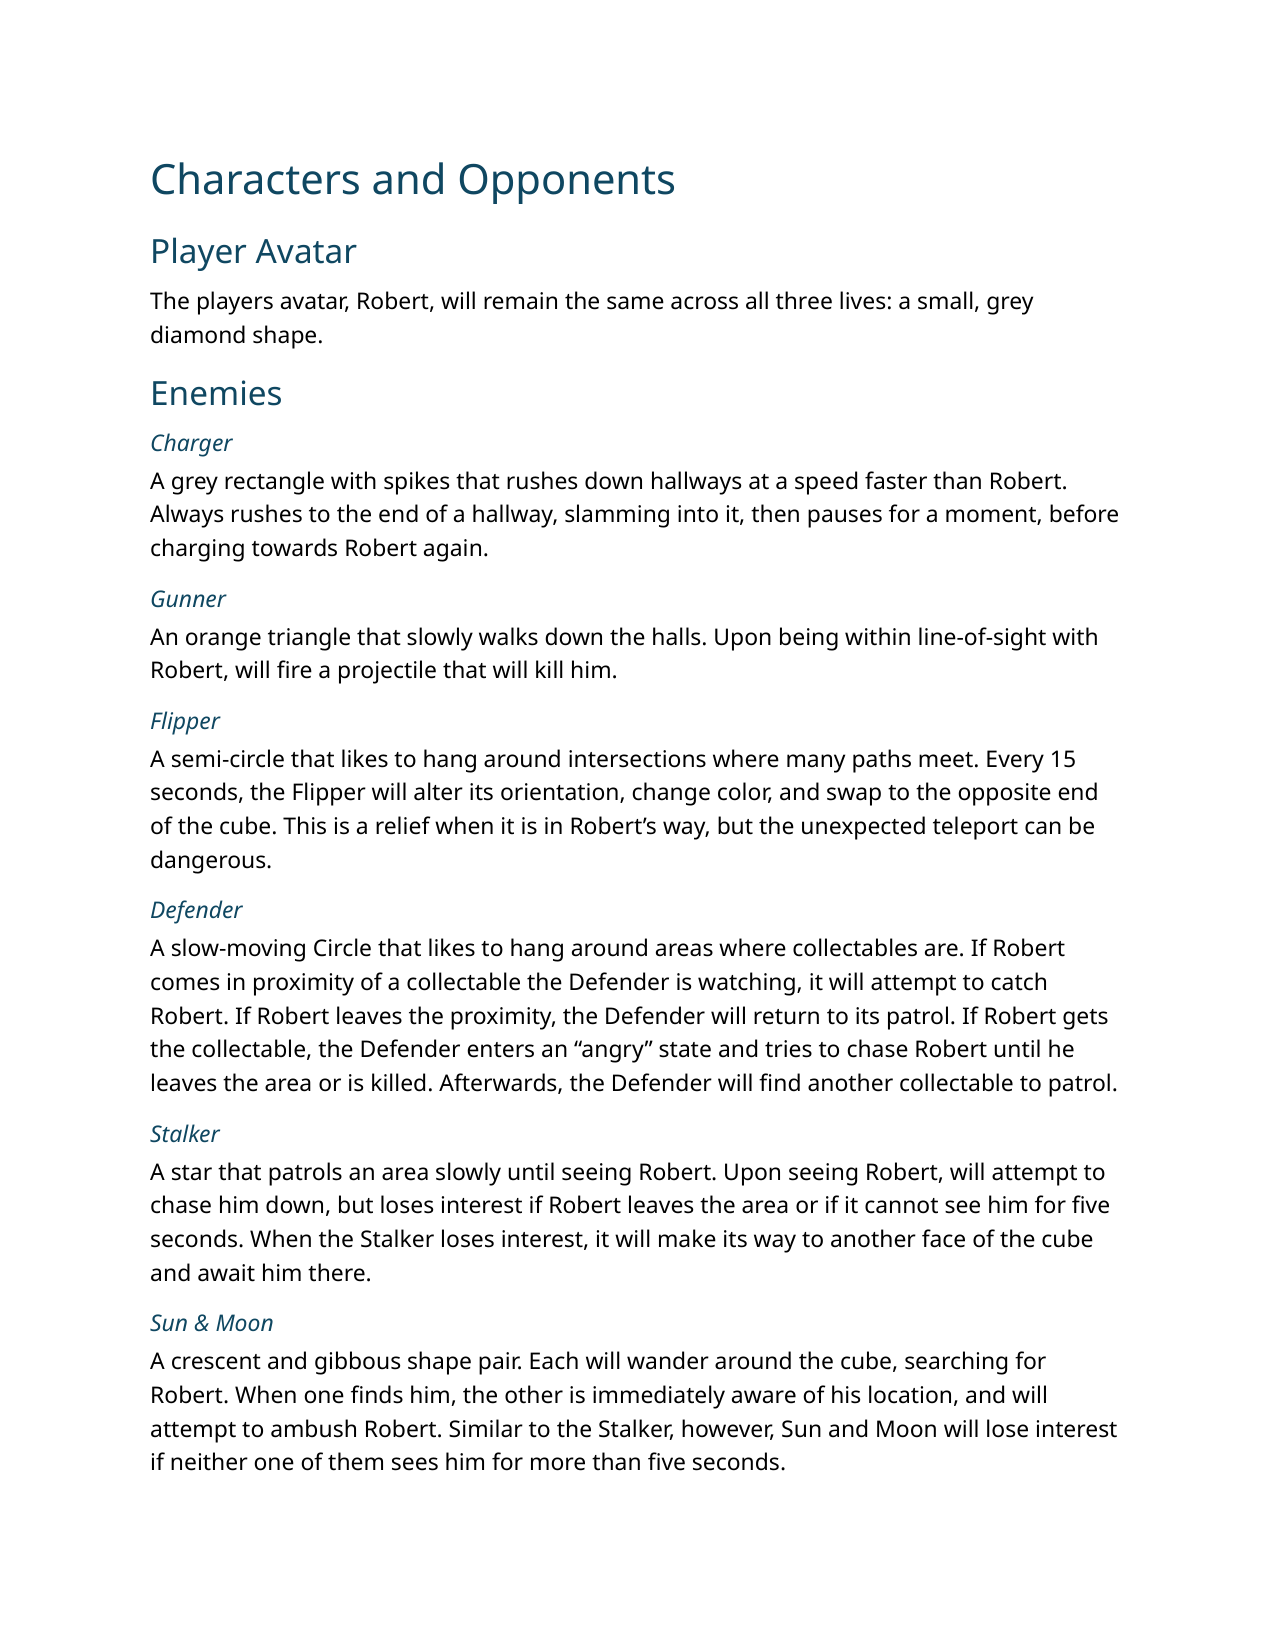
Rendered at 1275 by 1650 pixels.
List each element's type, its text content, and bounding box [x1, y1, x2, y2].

subtitle Defender [150, 894, 1125, 925]
subtitle Player Avatar [150, 228, 1125, 273]
text A crescent and gibbous shape pair. Each will wander around the cube, searching for Robert. When one finds him, the other is immediately aware of his location, and will attempt to ambush Robert. Similar to the Stalker, however, Sun and Moon will lose interest if neither one of them sees him for more than five seconds. [150, 1345, 1125, 1477]
text An orange triangle that slowly walks down the halls. Upon being within line-of-sight with Robert, will fire a projectile that will kill him. [150, 620, 1125, 685]
subtitle Gunner [150, 582, 1125, 614]
subtitle Flipper [150, 704, 1125, 736]
subtitle Sun & Moon [150, 1307, 1125, 1338]
text A semi-circle that likes to hang around intersections where many paths meet. Every 15 seconds, the Flipper will alter its orientation, change color, and swap to the opposite end of the cube. This is a relief when it is in Robert’s way, but the unexpected teleport can be dangerous. [150, 742, 1125, 875]
subtitle Charger [150, 427, 1125, 458]
text A slow-moving Circle that likes to hang around areas where collectables are. If Robert comes in proximity of a collectable the Defender is watching, it will attempt to catch Robert. If Robert leaves the proximity, the Defender will return to its patrol. If Robert gets the collectable, the Defender enters an “angry” state and tries to chase Robert until he leaves the area or is killed. Afterwards, the Defender will find another collectable to patrol. [150, 932, 1125, 1098]
text The players avatar, Robert, will remain the same across all three lives: a small, grey diamond shape. [150, 285, 1125, 350]
text A star that patrols an area slowly until seeing Robert. Upon seeing Robert, will attempt to chase him down, but loses interest if Robert leaves the area or if it cannot see him for five seconds. When the Stalker loses interest, it will make its way to another face of the cube and await him there. [150, 1155, 1125, 1288]
subtitle Stalker [150, 1117, 1125, 1149]
subtitle Characters and Opponents [150, 150, 1125, 207]
subtitle Enemies [150, 369, 1125, 415]
text A grey rectangle with spikes that rushes down hallways at a speed faster than Robert. Always rushes to the end of a hallway, slamming into it, then pauses for a moment, before charging towards Robert again. [150, 464, 1125, 563]
